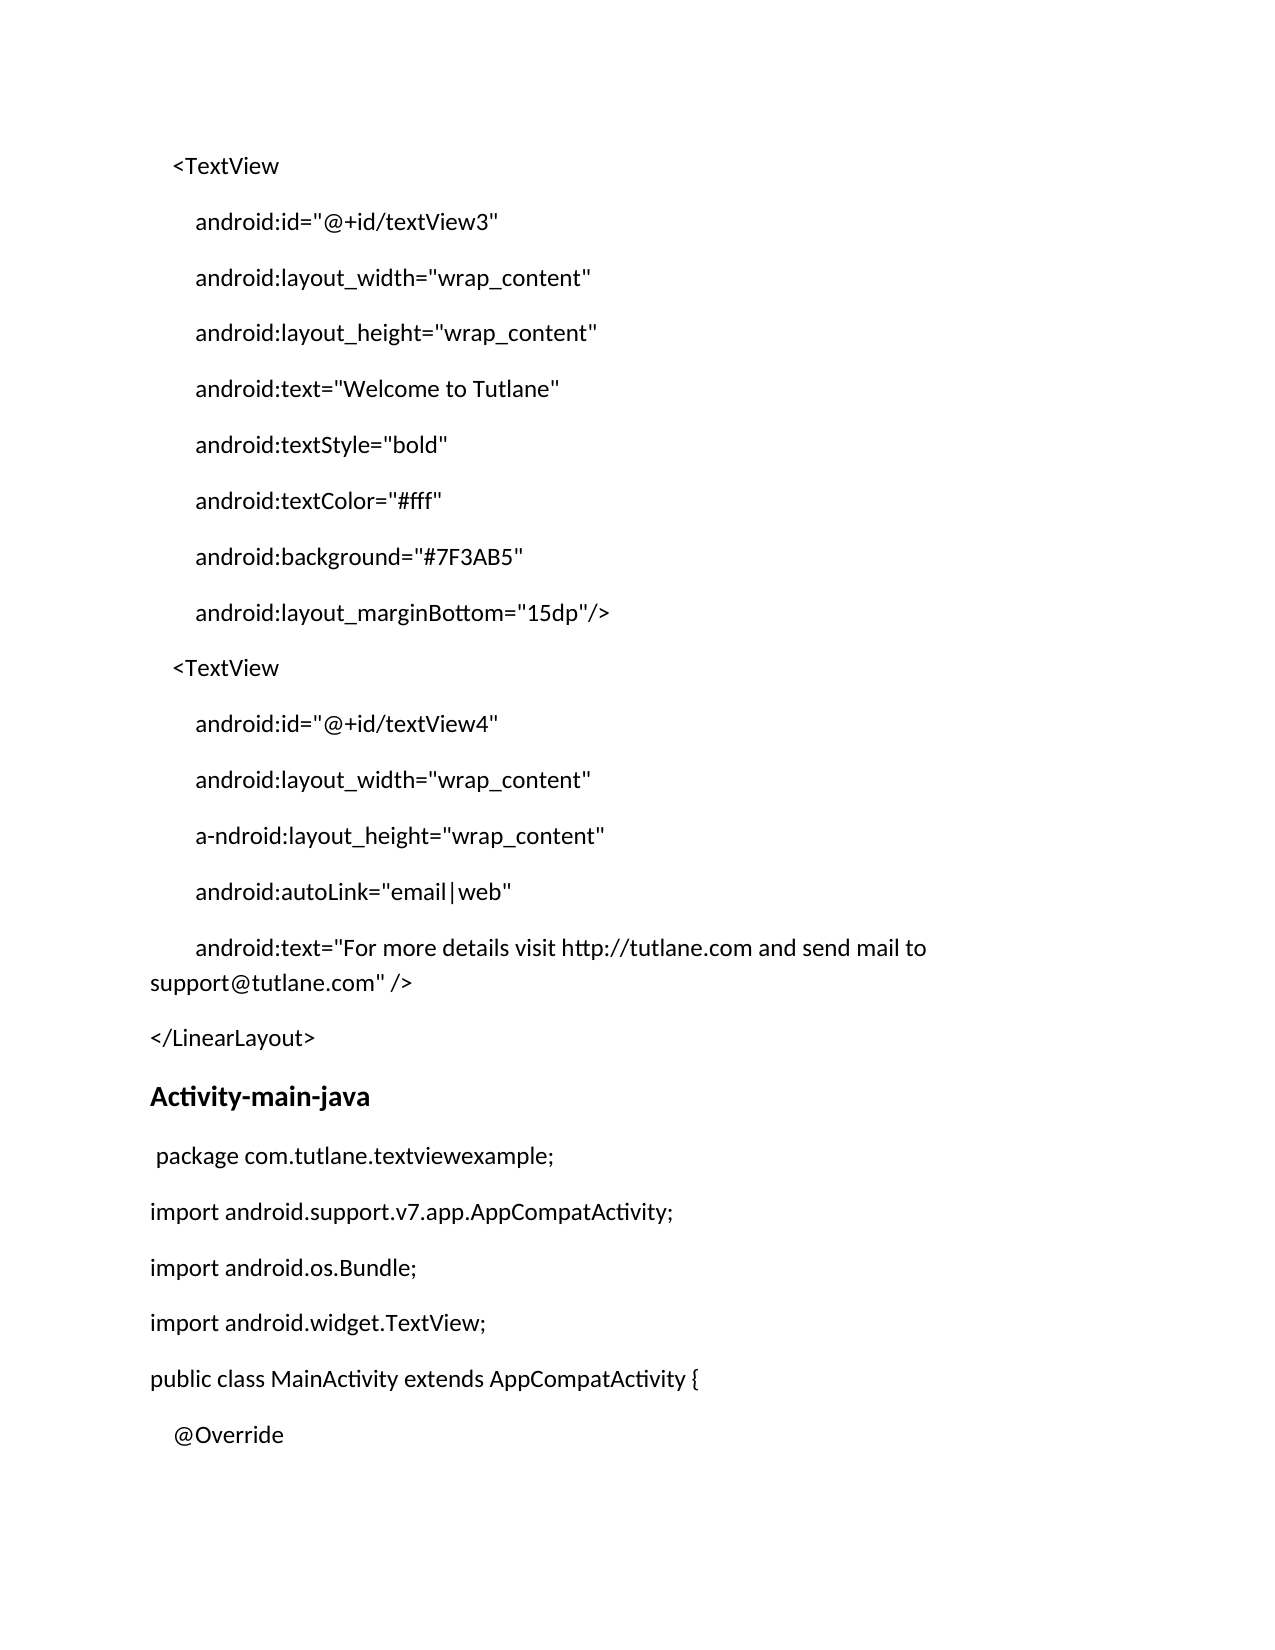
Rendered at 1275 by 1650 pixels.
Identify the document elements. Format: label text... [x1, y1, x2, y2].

text android:id="@+id/textView3" [150, 206, 1125, 236]
text a-ndroid:layout_height="wrap_content" [150, 820, 1125, 851]
text @Override [150, 1419, 1125, 1450]
text android:layout_marginBottom="15dp"/> [150, 597, 1125, 627]
text android:textStyle="bold" [150, 429, 1125, 460]
text <TextView [150, 150, 1125, 181]
text android:layout_height="wrap_content" [150, 317, 1125, 348]
text import android.support.v7.app.AppCompatActivity; [150, 1196, 1125, 1226]
text Activity-main-java [150, 1078, 1125, 1114]
text </LinearLayout> [150, 1022, 1125, 1053]
text android:layout_width="wrap_content" [150, 764, 1125, 795]
text android:autoLink="email|web" [150, 876, 1125, 906]
text <TextView [150, 652, 1125, 683]
text package com.tutlane.textviewexample; [150, 1140, 1125, 1171]
text android:text="For more details visit http://tutlane.com and send mail to support@tutlane.com" /> [150, 932, 1125, 997]
text import android.widget.TextView; [150, 1308, 1125, 1338]
text android:textColor="#fff" [150, 485, 1125, 516]
text android:text="Welcome to Tutlane" [150, 373, 1125, 404]
text android:id="@+id/textView4" [150, 708, 1125, 739]
text public class MainActivity extends AppCompatActivity { [150, 1363, 1125, 1394]
text android:background="#7F3AB5" [150, 541, 1125, 571]
text android:layout_width="wrap_content" [150, 262, 1125, 292]
text import android.os.Bundle; [150, 1252, 1125, 1282]
